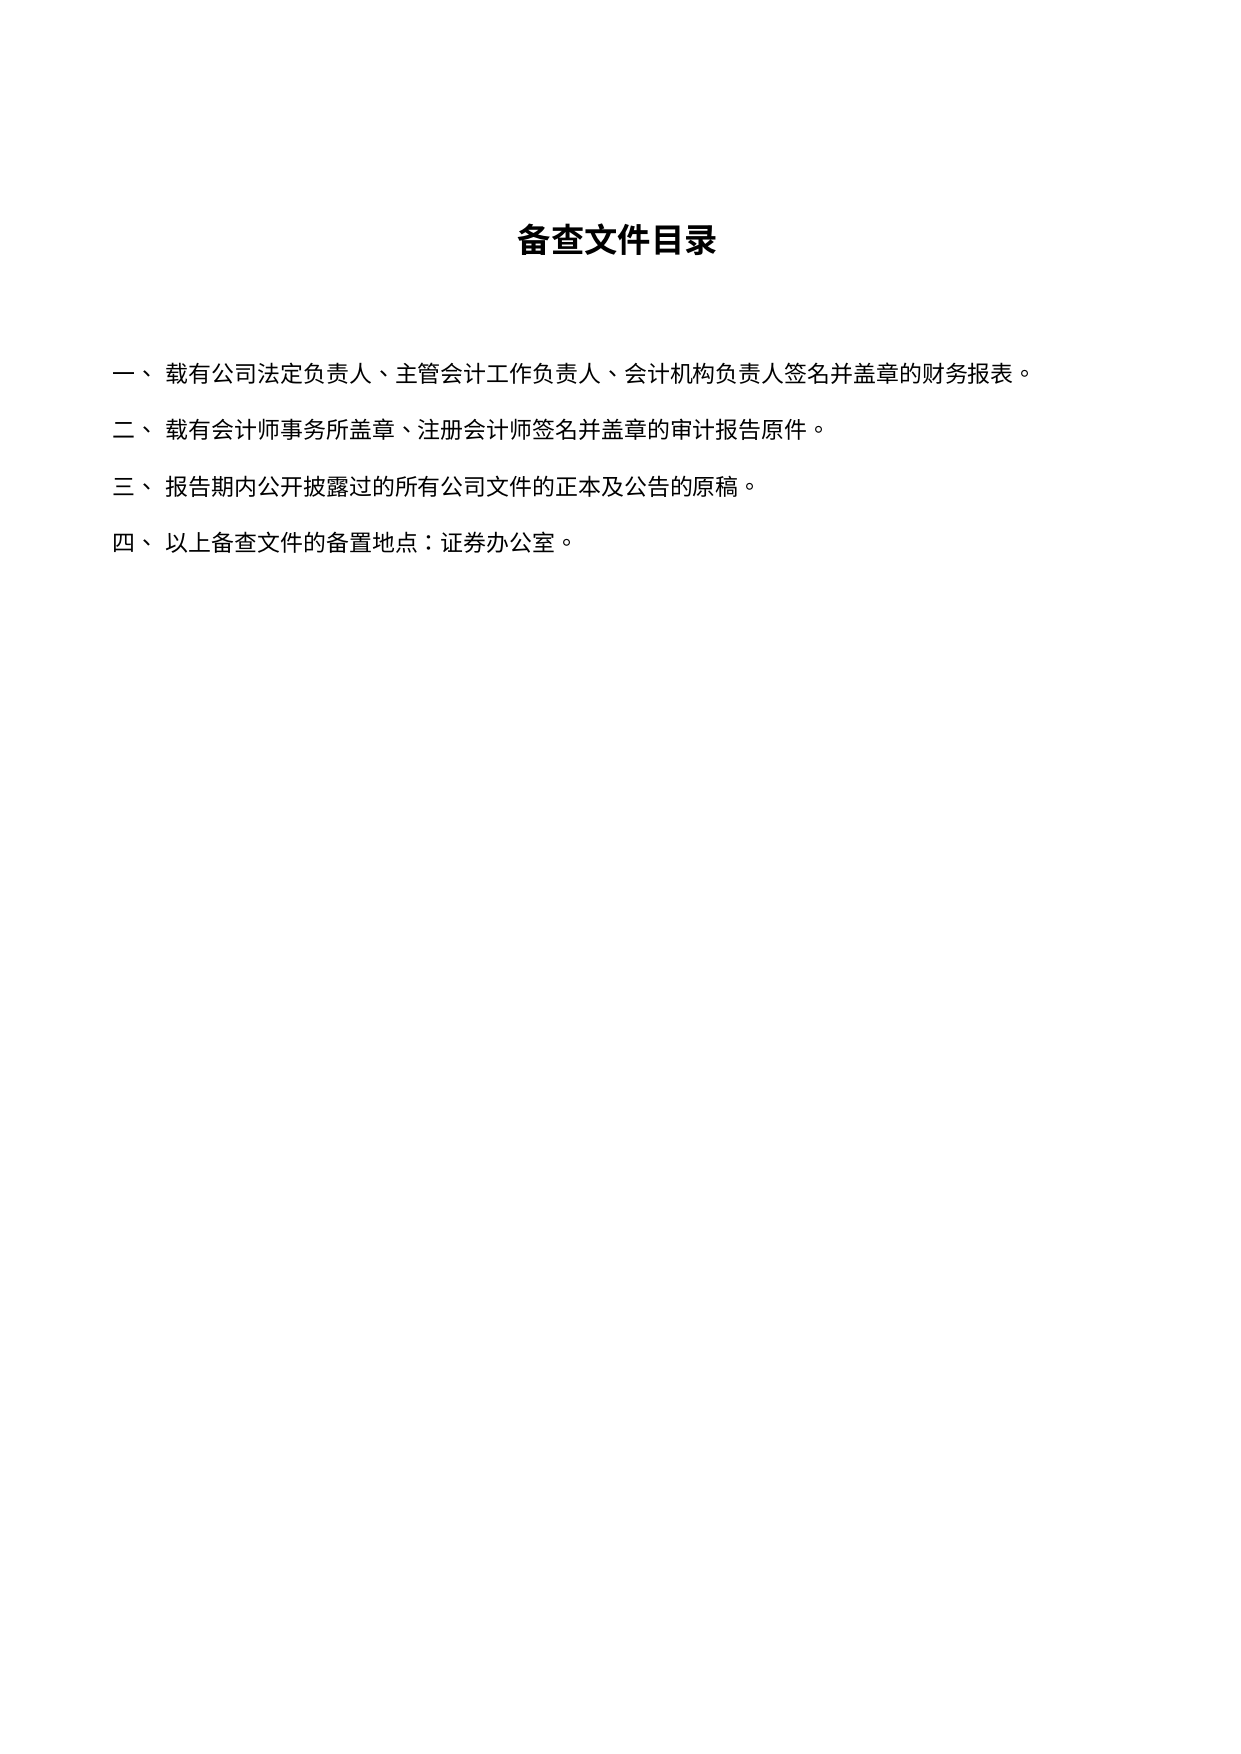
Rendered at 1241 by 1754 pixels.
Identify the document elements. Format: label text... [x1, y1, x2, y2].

text 二、 载有会计师事务所盖章、注册会计师签名并盖章的审计报告原件。 [112, 414, 1122, 446]
text 一、 载有公司法定负责人、主管会计工作负责人、会计机构负责人签名并盖章的财务报表。 [112, 358, 1122, 389]
text 备查文件目录 [112, 217, 1122, 262]
text 三、 报告期内公开披露过的所有公司文件的正本及公告的原稿。 [112, 471, 1122, 502]
text 四、 以上备查文件的备置地点：证券办公室。 [112, 527, 1122, 558]
